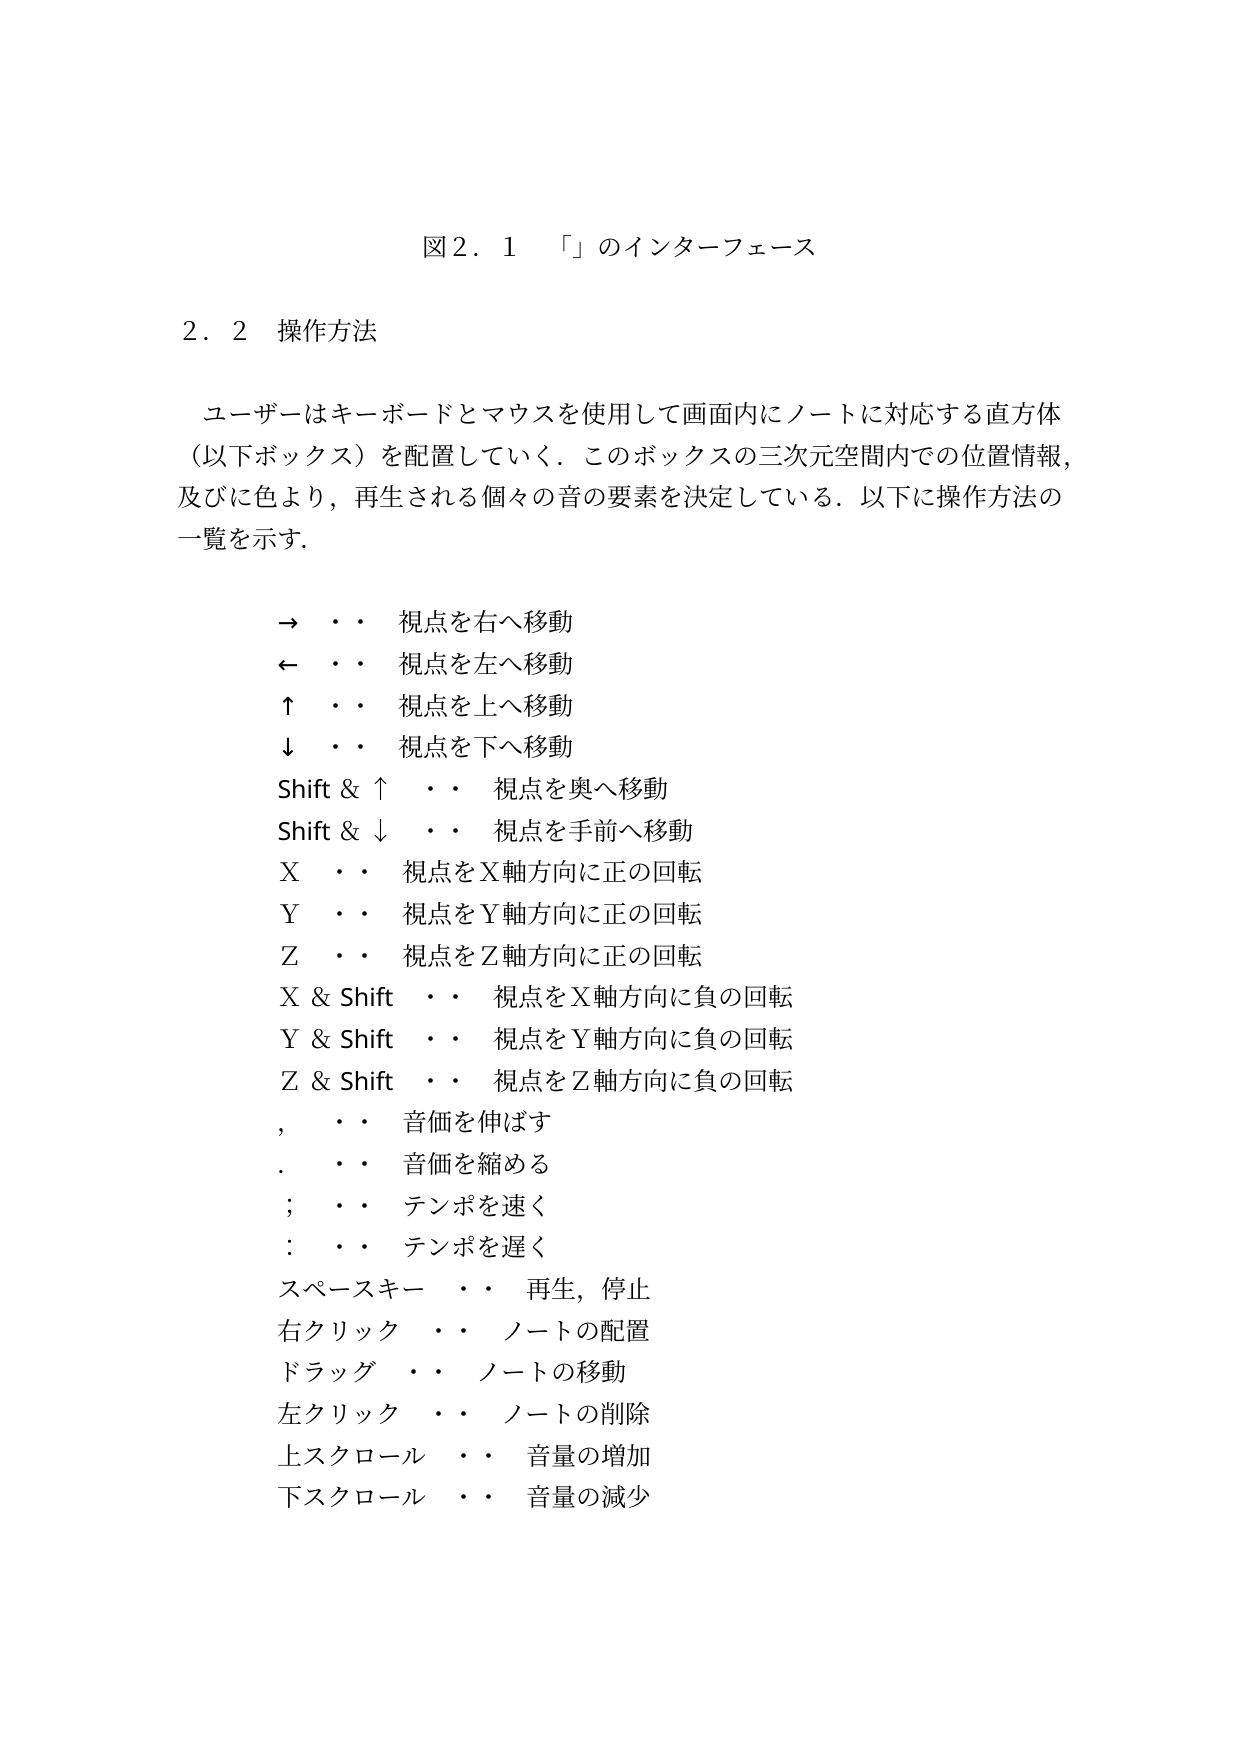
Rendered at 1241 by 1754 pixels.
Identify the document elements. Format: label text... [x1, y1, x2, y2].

text Ｙ ＆ Shift ・・ 視点をＹ軸方向に負の回転 [177, 1017, 1063, 1058]
text ２．２ 操作方法 [177, 308, 1063, 350]
text → ・・ 視点を右へ移動 [177, 600, 1063, 642]
text ドラッグ ・・ ノートの移動 [177, 1350, 1063, 1392]
text ↑ ・・ 視点を上へ移動 [177, 683, 1063, 725]
text スペースキー ・・ 再生，停止 [177, 1267, 1063, 1308]
text ↓ ・・ 視点を下へ移動 [177, 725, 1063, 767]
text 下スクロール ・・ 音量の減少 [177, 1475, 1063, 1517]
text ← ・・ 視点を左へ移動 [177, 642, 1063, 683]
text 図２．１ 「」のインターフェース [177, 225, 1063, 267]
text ： ・・ テンポを遅く [177, 1225, 1063, 1267]
text ユーザーはキーボードとマウスを使用して画面内にノートに対応する直方体（以下ボックス）を配置していく．このボックスの三次元空間内での位置情報，及びに色より，再生される個々の音の要素を決定している．以下に操作方法の一覧を示す． [177, 392, 1063, 558]
text Ｙ ・・ 視点をＹ軸方向に正の回転 [177, 892, 1063, 933]
text Ｚ ・・ 視点をＺ軸方向に正の回転 [177, 933, 1063, 975]
text Ｘ ・・ 視点をＸ軸方向に正の回転 [177, 850, 1063, 892]
text Shift ＆ ↑ ・・ 視点を奥へ移動 [177, 767, 1063, 808]
text 右クリック ・・ ノートの配置 [177, 1308, 1063, 1350]
text ． ・・ 音価を縮める [177, 1142, 1063, 1183]
text 上スクロール ・・ 音量の増加 [177, 1433, 1063, 1475]
text Ｚ ＆ Shift ・・ 視点をＺ軸方向に負の回転 [177, 1058, 1063, 1100]
text 左クリック ・・ ノートの削除 [177, 1392, 1063, 1433]
text ， ・・ 音価を伸ばす [177, 1100, 1063, 1142]
text Shift ＆ ↓ ・・ 視点を手前へ移動 [177, 808, 1063, 850]
text ； ・・ テンポを速く [177, 1183, 1063, 1225]
text Ｘ ＆ Shift ・・ 視点をＸ軸方向に負の回転 [177, 975, 1063, 1017]
